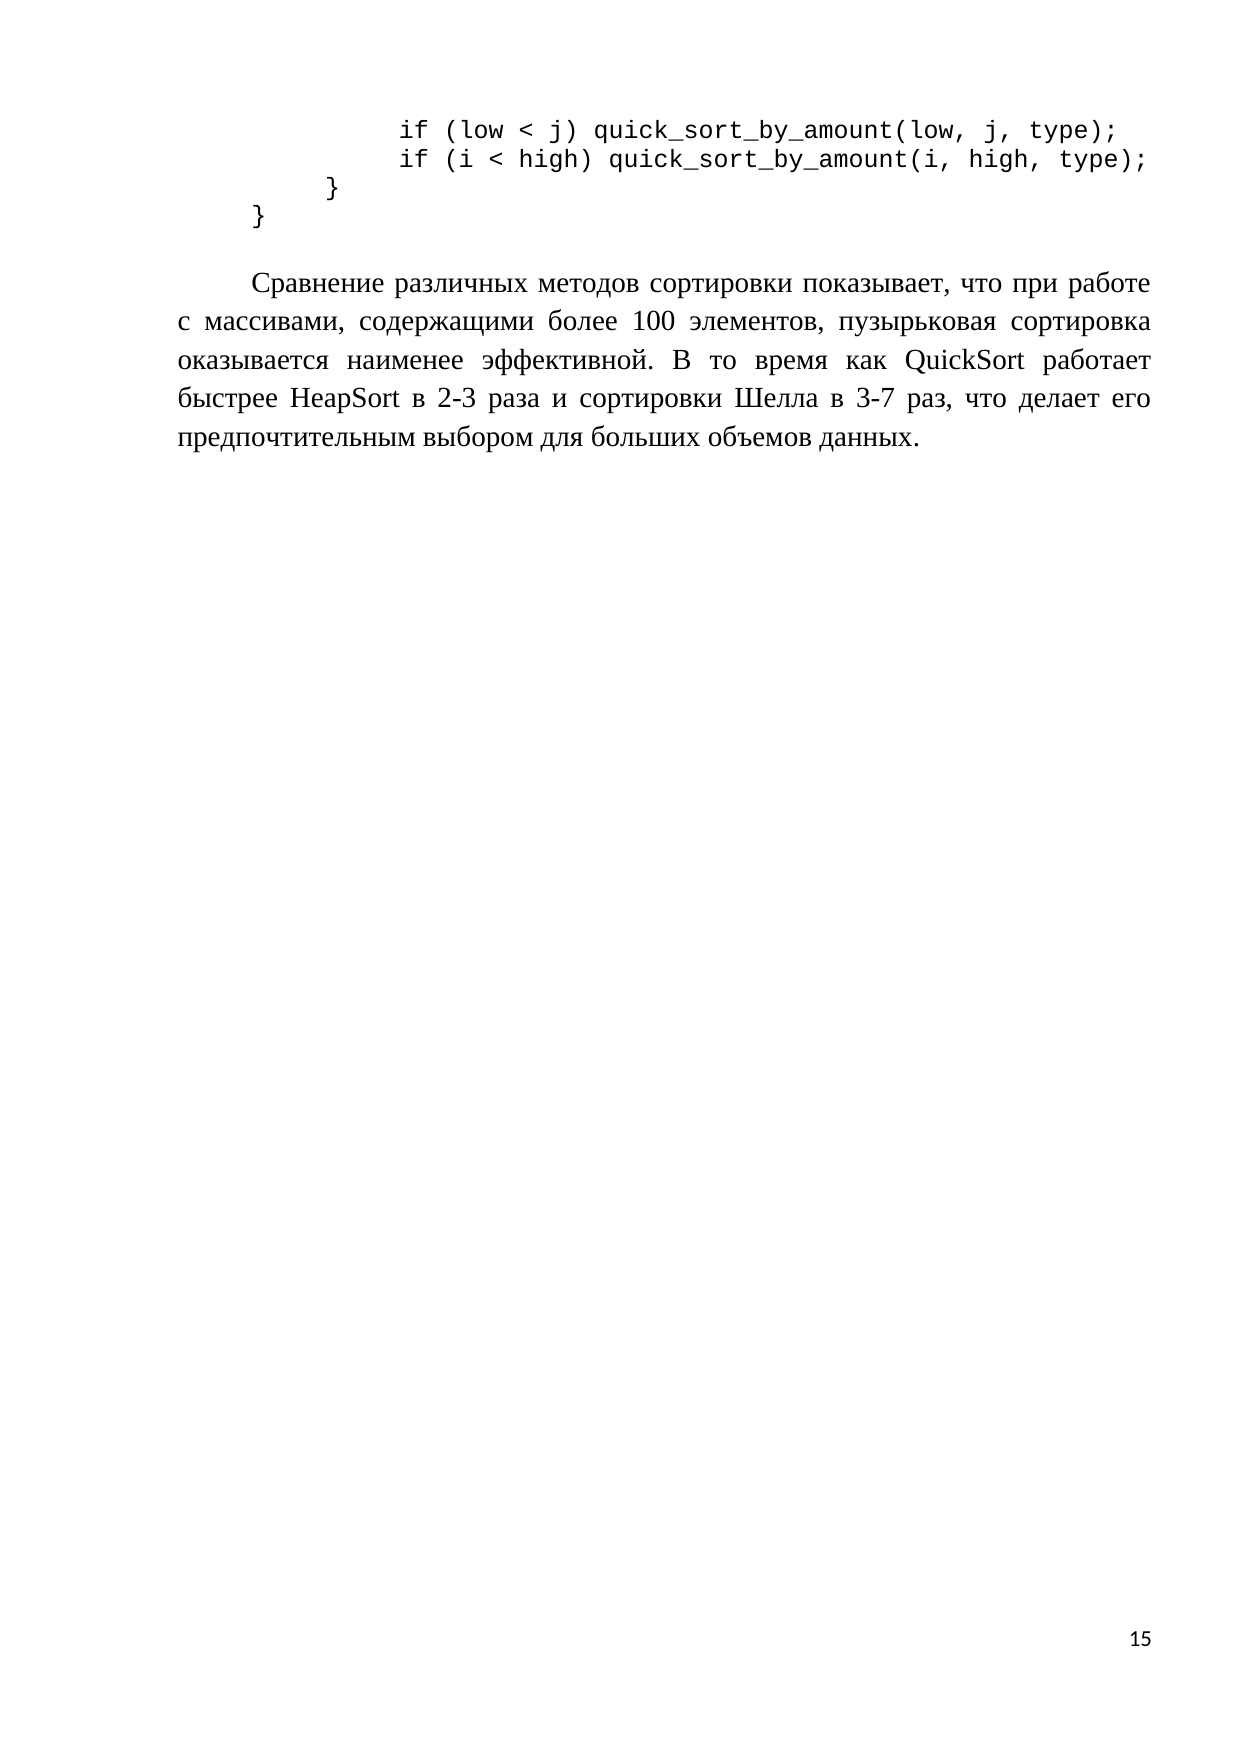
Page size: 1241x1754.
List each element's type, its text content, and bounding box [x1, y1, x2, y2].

text } [177, 203, 1152, 231]
text if (i < high) quick_sort_by_amount(i, high, type); [177, 146, 1152, 175]
text if (low < j) quick_sort_by_amount(low, j, type); [177, 118, 1152, 146]
text Сравнение различных методов сортировки показывает, что при работе с массивами, содержащими более 100 элементов, пузырьковая сортировка оказывается наименее эффективной. В то время как QuickSort работает быстрее HeapSort в 2-3 раза и сортировки Шелла в 3-7 раз, что делает его предпочтительным выбором для больших объемов данных. [177, 265, 1152, 453]
text } [177, 175, 1152, 203]
